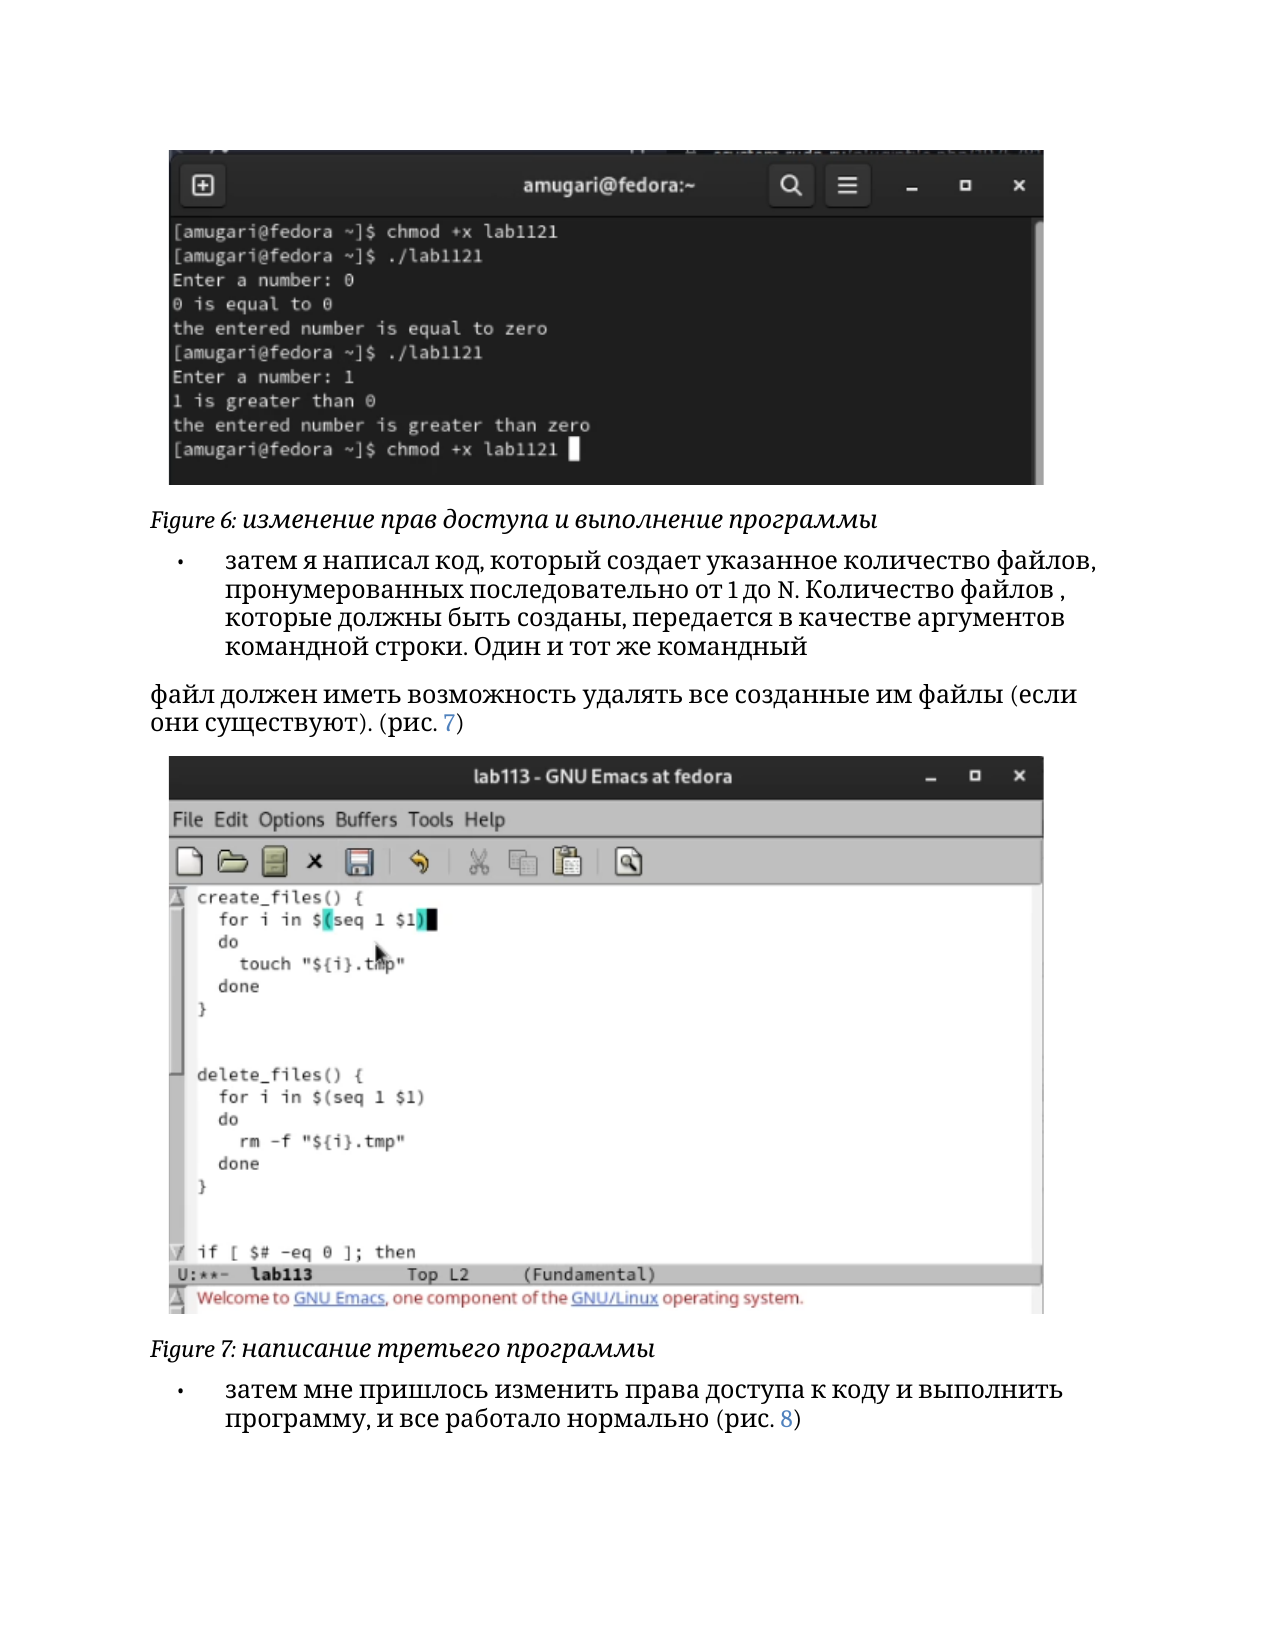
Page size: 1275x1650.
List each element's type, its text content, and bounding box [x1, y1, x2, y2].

text Figure 7: написание третьего программы [150, 1335, 1125, 1363]
picture [168, 756, 1044, 1314]
picture [168, 150, 1044, 485]
list затем мне пришлось изменить права доступа к коду и выполнить программу, и все работало нормально (рис. 8) [175, 1376, 1125, 1433]
text Figure 6: изменение прав доступа и выполнение программы [150, 506, 1125, 534]
text файл должен иметь возможность удалять все созданные им файлы (если они существуют). (рис. 7) [150, 681, 1125, 738]
list затем я написал код, который создает указанное количество файлов, пронумерованных последовательно от 1 до N. Количество файлов , которые должны быть созданы, передается в качестве аргументов командной строки. Один и тот же командный [175, 547, 1125, 662]
